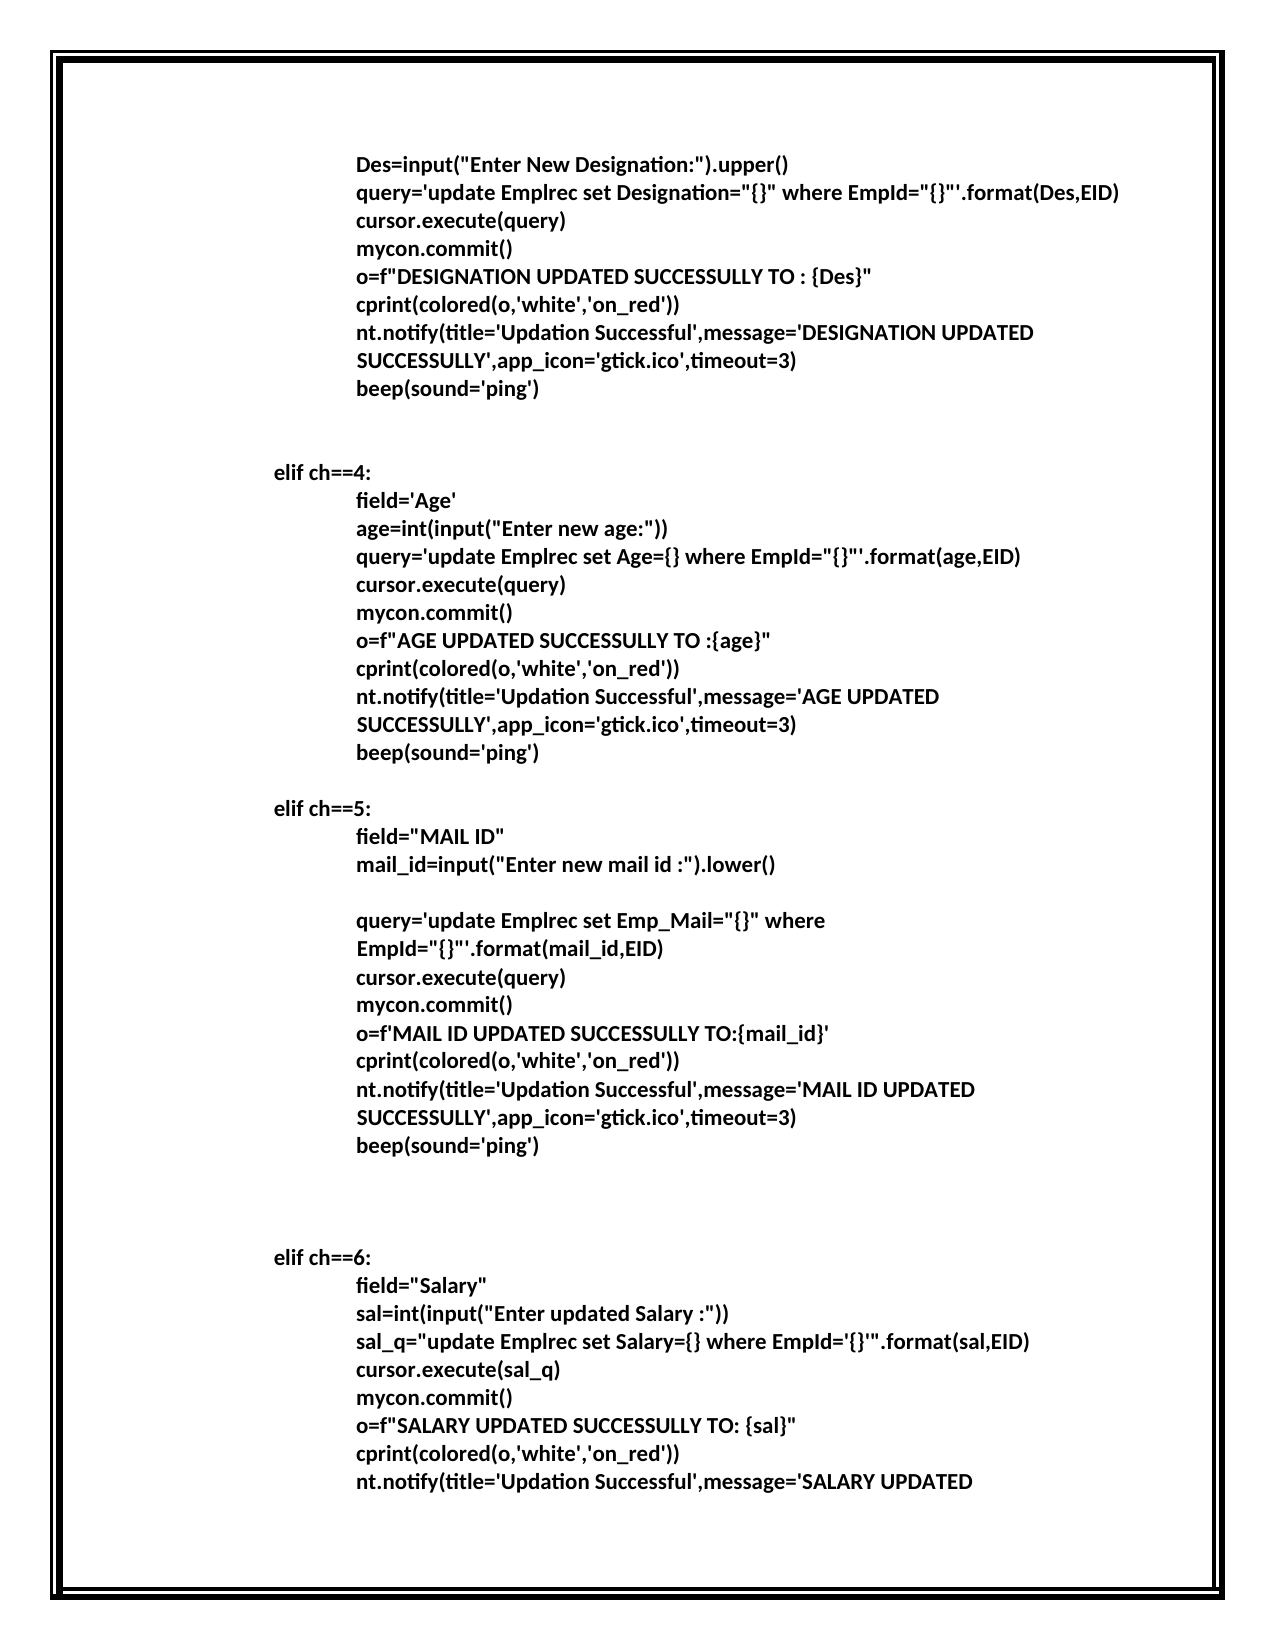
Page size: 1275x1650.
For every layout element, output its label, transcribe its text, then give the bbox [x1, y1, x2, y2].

text o=f'MAIL ID UPDATED SUCCESSULLY TO:{mail_id}' [150, 1019, 1125, 1047]
text mycon.commit() [150, 234, 1125, 262]
text cprint(colored(o,'white','on_red')) [150, 1047, 1125, 1075]
text cprint(colored(o,'white','on_red')) [150, 1439, 1125, 1467]
text elif ch==6: [150, 1243, 1125, 1271]
text nt.notify(title='Updation Successful',message='MAIL ID UPDATED [150, 1075, 1125, 1103]
text o=f"SALARY UPDATED SUCCESSULLY TO: {sal}" [150, 1411, 1125, 1439]
text beep(sound='ping') [150, 738, 1125, 766]
text mycon.commit() [150, 1383, 1125, 1411]
text nt.notify(title='Updation Successful',message='DESIGNATION UPDATED [150, 318, 1125, 346]
text field='Age' [150, 486, 1125, 514]
text SUCCESSULLY',app_icon='gtick.ico',timeout=3) [150, 1103, 1125, 1131]
text SUCCESSULLY',app_icon='gtick.ico',timeout=3) [150, 710, 1125, 738]
text beep(sound='ping') [150, 1131, 1125, 1159]
text o=f"AGE UPDATED SUCCESSULLY TO :{age}" [150, 626, 1125, 654]
text nt.notify(title='Updation Successful',message='SALARY UPDATED [150, 1467, 1125, 1495]
text query='update Emplrec set Emp_Mail="{}" where [150, 907, 1125, 934]
text sal=int(input("Enter updated Salary :")) [150, 1299, 1125, 1327]
text age=int(input("Enter new age:")) [150, 514, 1125, 542]
text cursor.execute(query) [150, 570, 1125, 598]
text nt.notify(title='Updation Successful',message='AGE UPDATED [150, 682, 1125, 710]
text field="MAIL ID" [150, 822, 1125, 851]
text elif ch==5: [150, 794, 1125, 822]
text mail_id=input("Enter new mail id :").lower() [150, 851, 1125, 878]
text SUCCESSULLY',app_icon='gtick.ico',timeout=3) [150, 346, 1125, 374]
text o=f"DESIGNATION UPDATED SUCCESSULLY TO : {Des}" [150, 262, 1125, 290]
text query='update Emplrec set Designation="{}" where EmpId="{}"'.format(Des,EID) [150, 178, 1125, 206]
text field="Salary" [150, 1271, 1125, 1299]
text sal_q="update Emplrec set Salary={} where EmpId='{}'".format(sal,EID) [150, 1327, 1125, 1355]
text cprint(colored(o,'white','on_red')) [150, 290, 1125, 318]
text query='update Emplrec set Age={} where EmpId="{}"'.format(age,EID) [150, 542, 1125, 570]
text mycon.commit() [150, 598, 1125, 626]
text cprint(colored(o,'white','on_red')) [150, 654, 1125, 682]
text Des=input("Enter New Designation:").upper() [150, 150, 1125, 178]
text cursor.execute(query) [150, 206, 1125, 234]
text EmpId="{}"'.format(mail_id,EID) [150, 934, 1125, 963]
text mycon.commit() [150, 991, 1125, 1019]
text cursor.execute(query) [150, 963, 1125, 991]
text beep(sound='ping') [150, 374, 1125, 402]
text cursor.execute(sal_q) [150, 1355, 1125, 1383]
text elif ch==4: [150, 458, 1125, 486]
